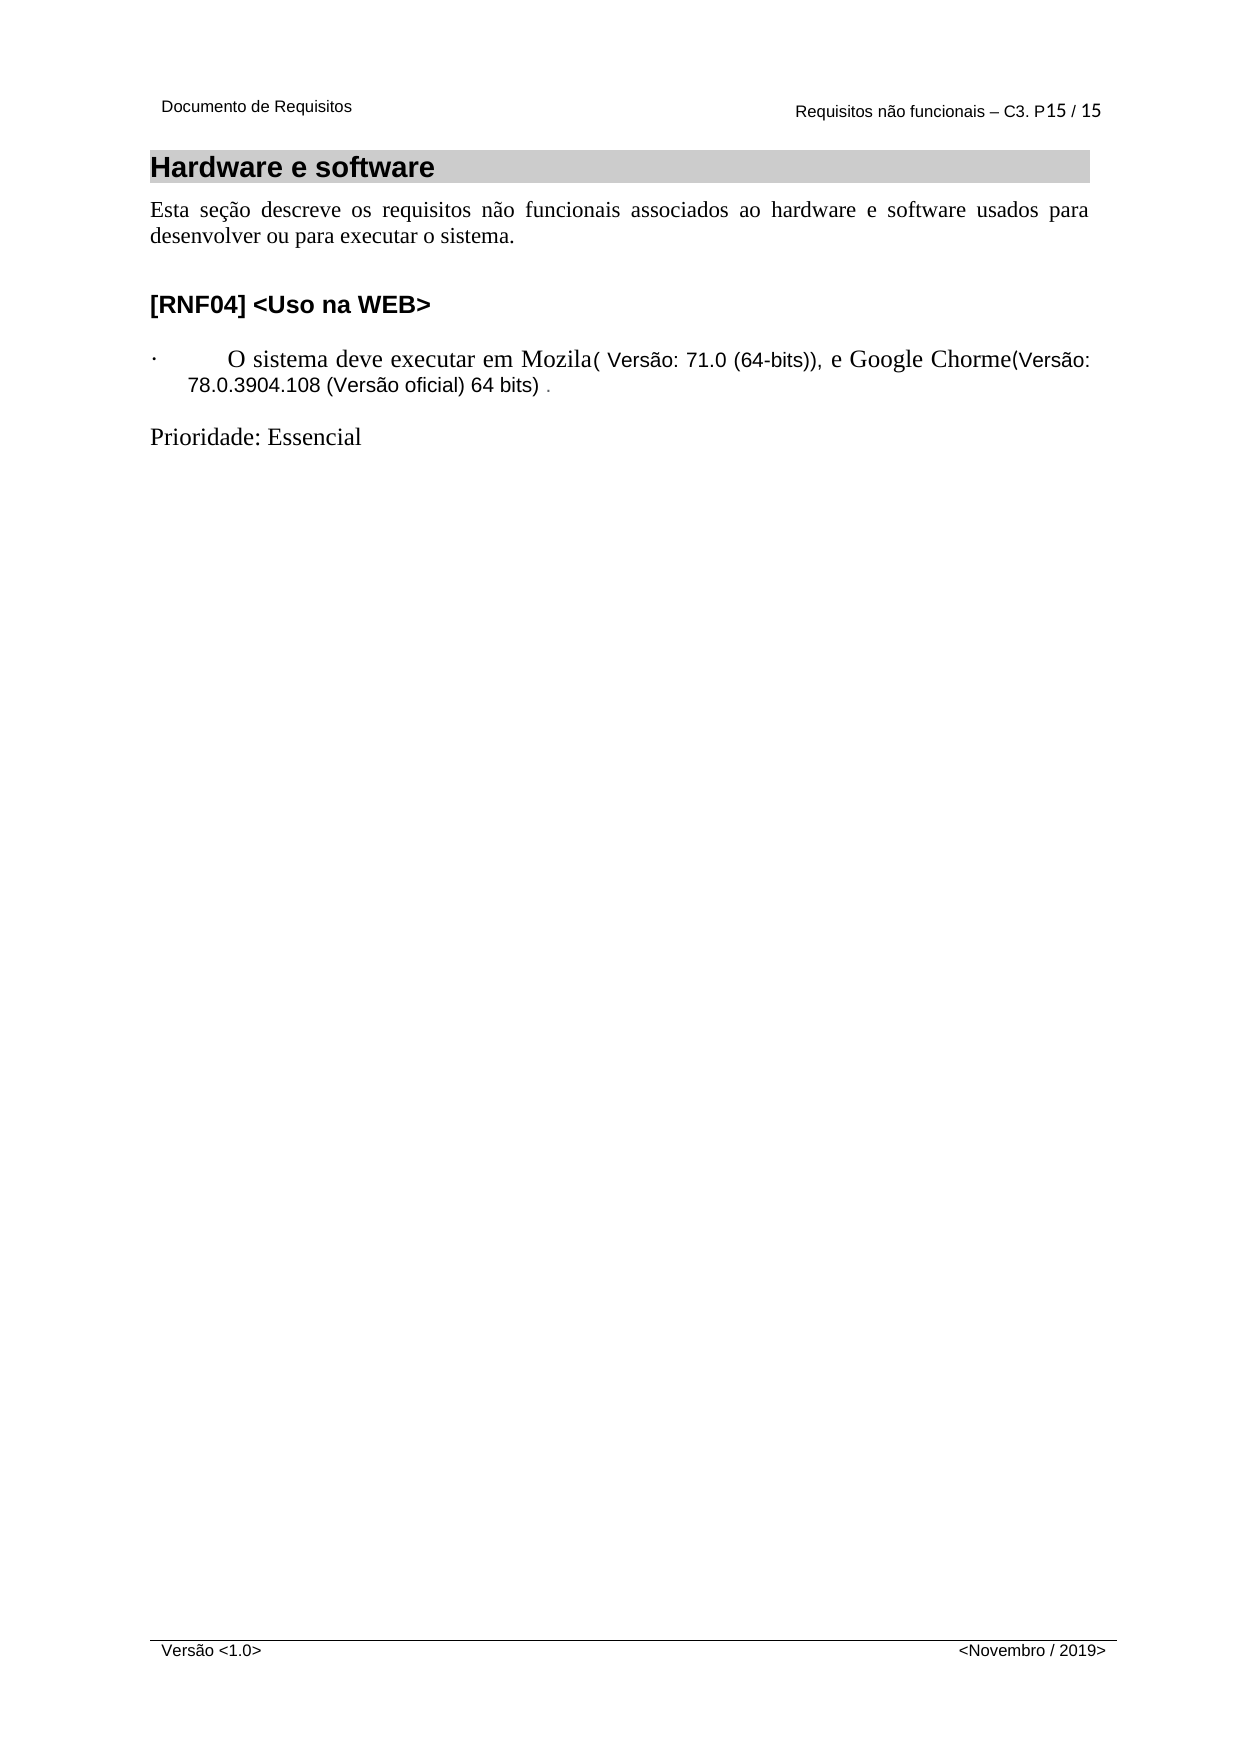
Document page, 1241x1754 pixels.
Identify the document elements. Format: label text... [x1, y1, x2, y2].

text · O sistema deve executar em Mozila( Versão: 71.0 (64-bits)), e Google Chorme(Versão: 78.0.3904.108 (Versão oficial) 64 bits) . [150, 344, 1090, 397]
text [RNF04] <Uso na WEB> [150, 290, 1090, 319]
text Prioridade: Essencial [150, 422, 1090, 451]
text Esta seção descreve os requisitos não funcionais associados ao hardware e software usados para desenvolver ou para executar o sistema. [150, 196, 1090, 249]
text Hardware e software [150, 150, 1090, 183]
